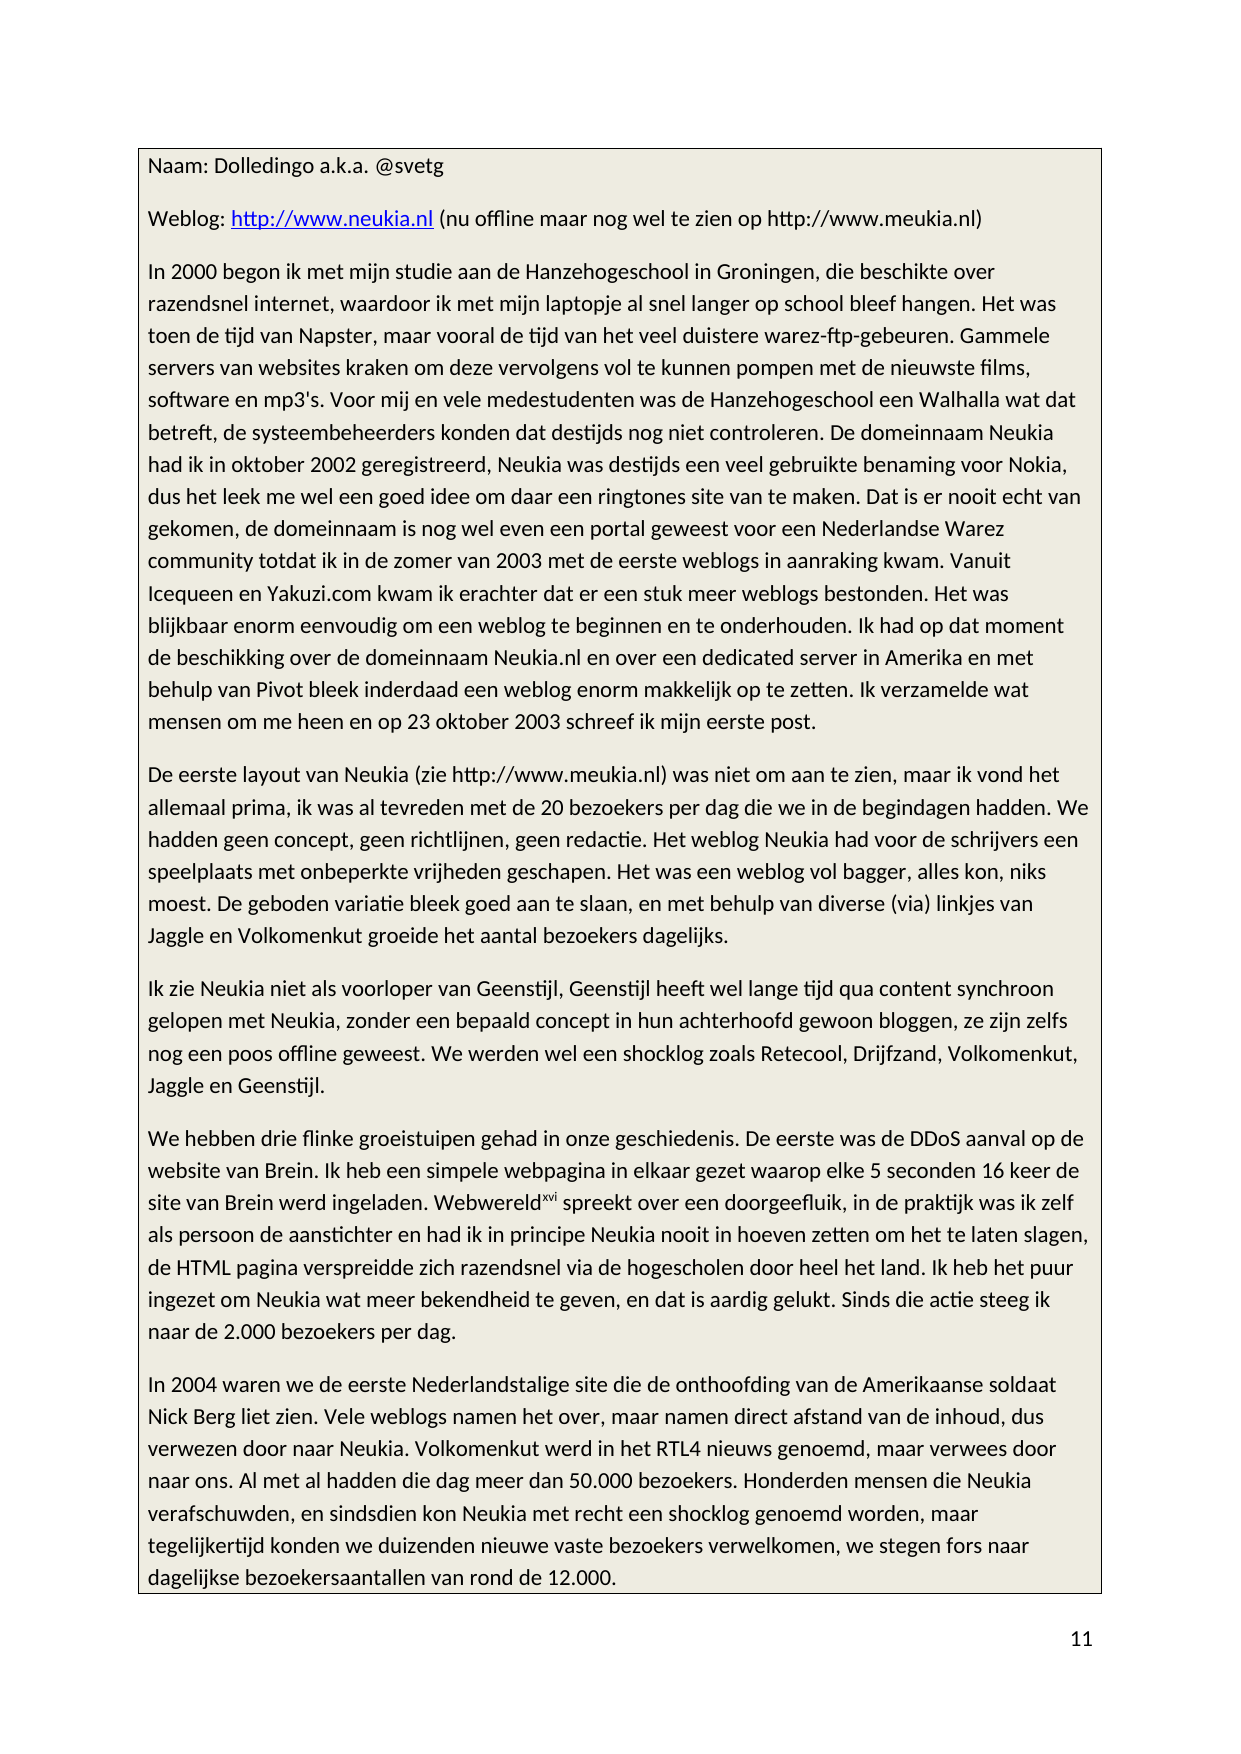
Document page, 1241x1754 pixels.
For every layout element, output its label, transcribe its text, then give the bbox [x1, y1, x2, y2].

text Weblog: http://www.neukia.nl (nu offline maar nog wel te zien op http://www.meukia.nl) [139, 201, 1101, 232]
text Ik zie Neukia niet als voorloper van Geenstijl, Geenstijl heeft wel lange tijd qua content synchroon gelopen met Neukia, zonder een bepaald concept in hun achterhoofd gewoon bloggen, ze zijn zelfs nog een poos offline geweest. We werden wel een shocklog zoals Retecool, Drijfzand, Volkomenkut, Jaggle en Geenstijl. [139, 971, 1101, 1099]
text We hebben drie flinke groeistuipen gehad in onze geschiedenis. De eerste was de DDoS aanval op de website van Brein. Ik heb een simpele webpagina in elkaar gezet waarop elke 5 seconden 16 keer de site van Brein werd ingeladen. Webwereld spreekt over een doorgeefluik, in de praktijk was ik zelf als persoon de aanstichter en had ik in principe Neukia nooit in hoeven zetten om het te laten slagen, de HTML pagina verspreidde zich razendsnel via de hogescholen door heel het land. Ik heb het puur ingezet om Neukia wat meer bekendheid te geven, en dat is aardig gelukt. Sinds die actie steeg ik naar de 2.000 bezoekers per dag. [139, 1121, 1101, 1345]
text In 2000 begon ik met mijn studie aan de Hanzehogeschool in Groningen, die beschikte over razendsnel internet, waardoor ik met mijn laptopje al snel langer op school bleef hangen. Het was toen de tijd van Napster, maar vooral de tijd van het veel duistere warez-ftp-gebeuren. Gammele servers van websites kraken om deze vervolgens vol te kunnen pompen met de nieuwste films, software en mp3's. Voor mij en vele medestudenten was de Hanzehogeschool een Walhalla wat dat betreft, de systeembeheerders konden dat destijds nog niet controleren. De domeinnaam Neukia had ik in oktober 2002 geregistreerd, Neukia was destijds een veel gebruikte benaming voor Nokia, dus het leek me wel een goed idee om daar een ringtones site van te maken. Dat is er nooit echt van gekomen, de domeinnaam is nog wel even een portal geweest voor een Nederlandse Warez community totdat ik in de zomer van 2003 met de eerste weblogs in aanraking kwam. Vanuit Icequeen en Yakuzi.com kwam ik erachter dat er een stuk meer weblogs bestonden. Het was blijkbaar enorm eenvoudig om een weblog te beginnen en te onderhouden. Ik had op dat moment de beschikking over de domeinnaam Neukia.nl en over een dedicated server in Amerika en met behulp van Pivot bleek inderdaad een weblog enorm makkelijk op te zetten. Ik verzamelde wat mensen om me heen en op 23 oktober 2003 schreef ik mijn eerste post. [139, 254, 1101, 735]
text De eerste layout van Neukia (zie http://www.meukia.nl) was niet om aan te zien, maar ik vond het allemaal prima, ik was al tevreden met de 20 bezoekers per dag die we in de begindagen hadden. We hadden geen concept, geen richtlijnen, geen redactie. Het weblog Neukia had voor de schrijvers een speelplaats met onbeperkte vrijheden geschapen. Het was een weblog vol bagger, alles kon, niks moest. De geboden variatie bleek goed aan te slaan, en met behulp van diverse (via) linkjes van Jaggle en Volkomenkut groeide het aantal bezoekers dagelijks. [139, 757, 1101, 949]
text Naam: Dolledingo a.k.a. @svetg [139, 149, 1101, 179]
text In 2004 waren we de eerste Nederlandstalige site die de onthoofding van de Amerikaanse soldaat Nick Berg liet zien. Vele weblogs namen het over, maar namen direct afstand van de inhoud, dus verwezen door naar Neukia. Volkomenkut werd in het RTL4 nieuws genoemd, maar verwees door naar ons. Al met al hadden die dag meer dan 50.000 bezoekers. Honderden mensen die Neukia verafschuwden, en sindsdien kon Neukia met recht een shocklog genoemd worden, maar tegelijkertijd konden we duizenden nieuwe vaste bezoekers verwelkomen, we stegen fors naar dagelijkse bezoekersaantallen van rond de 12.000. [139, 1367, 1101, 1593]
